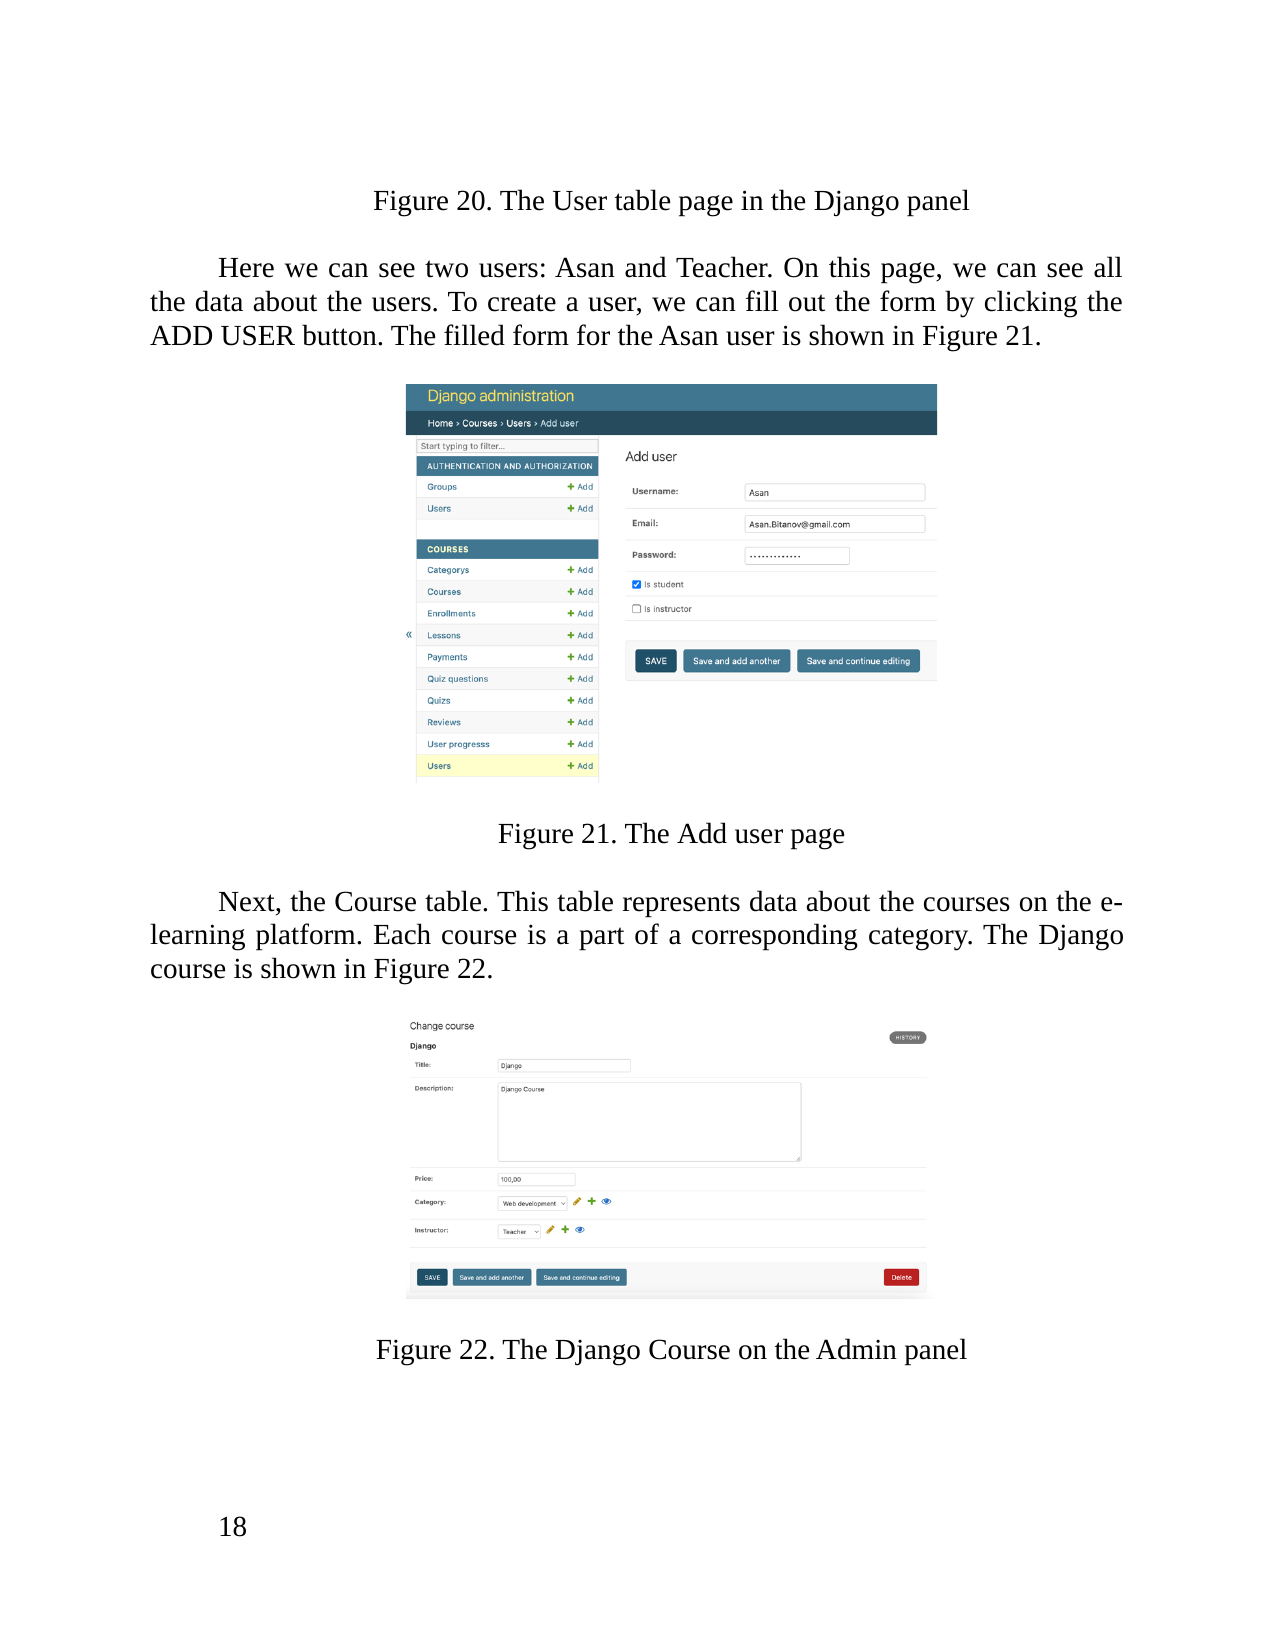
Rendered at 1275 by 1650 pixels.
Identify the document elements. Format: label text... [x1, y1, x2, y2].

picture [406, 1017, 937, 1299]
text Here we can see two users: Asan and Teacher. On this page, we can see all the data about the users. To create a user, we can fill out the form by clicking the ADD USER button. The filled form for the Asan user is shown in Figure 21. [150, 251, 1125, 351]
text Figure 21. The Add user page [150, 817, 1125, 850]
picture [405, 384, 938, 783]
text Figure 20. The User table page in the Django panel [150, 183, 1125, 217]
text Next, the Course table. This table represents data about the courses on the e-learning platform. Each course is a part of a corresponding category. The Django course is shown in Figure 22. [150, 884, 1125, 984]
text Figure 22. The Django Course on the Admin panel [150, 1332, 1125, 1366]
